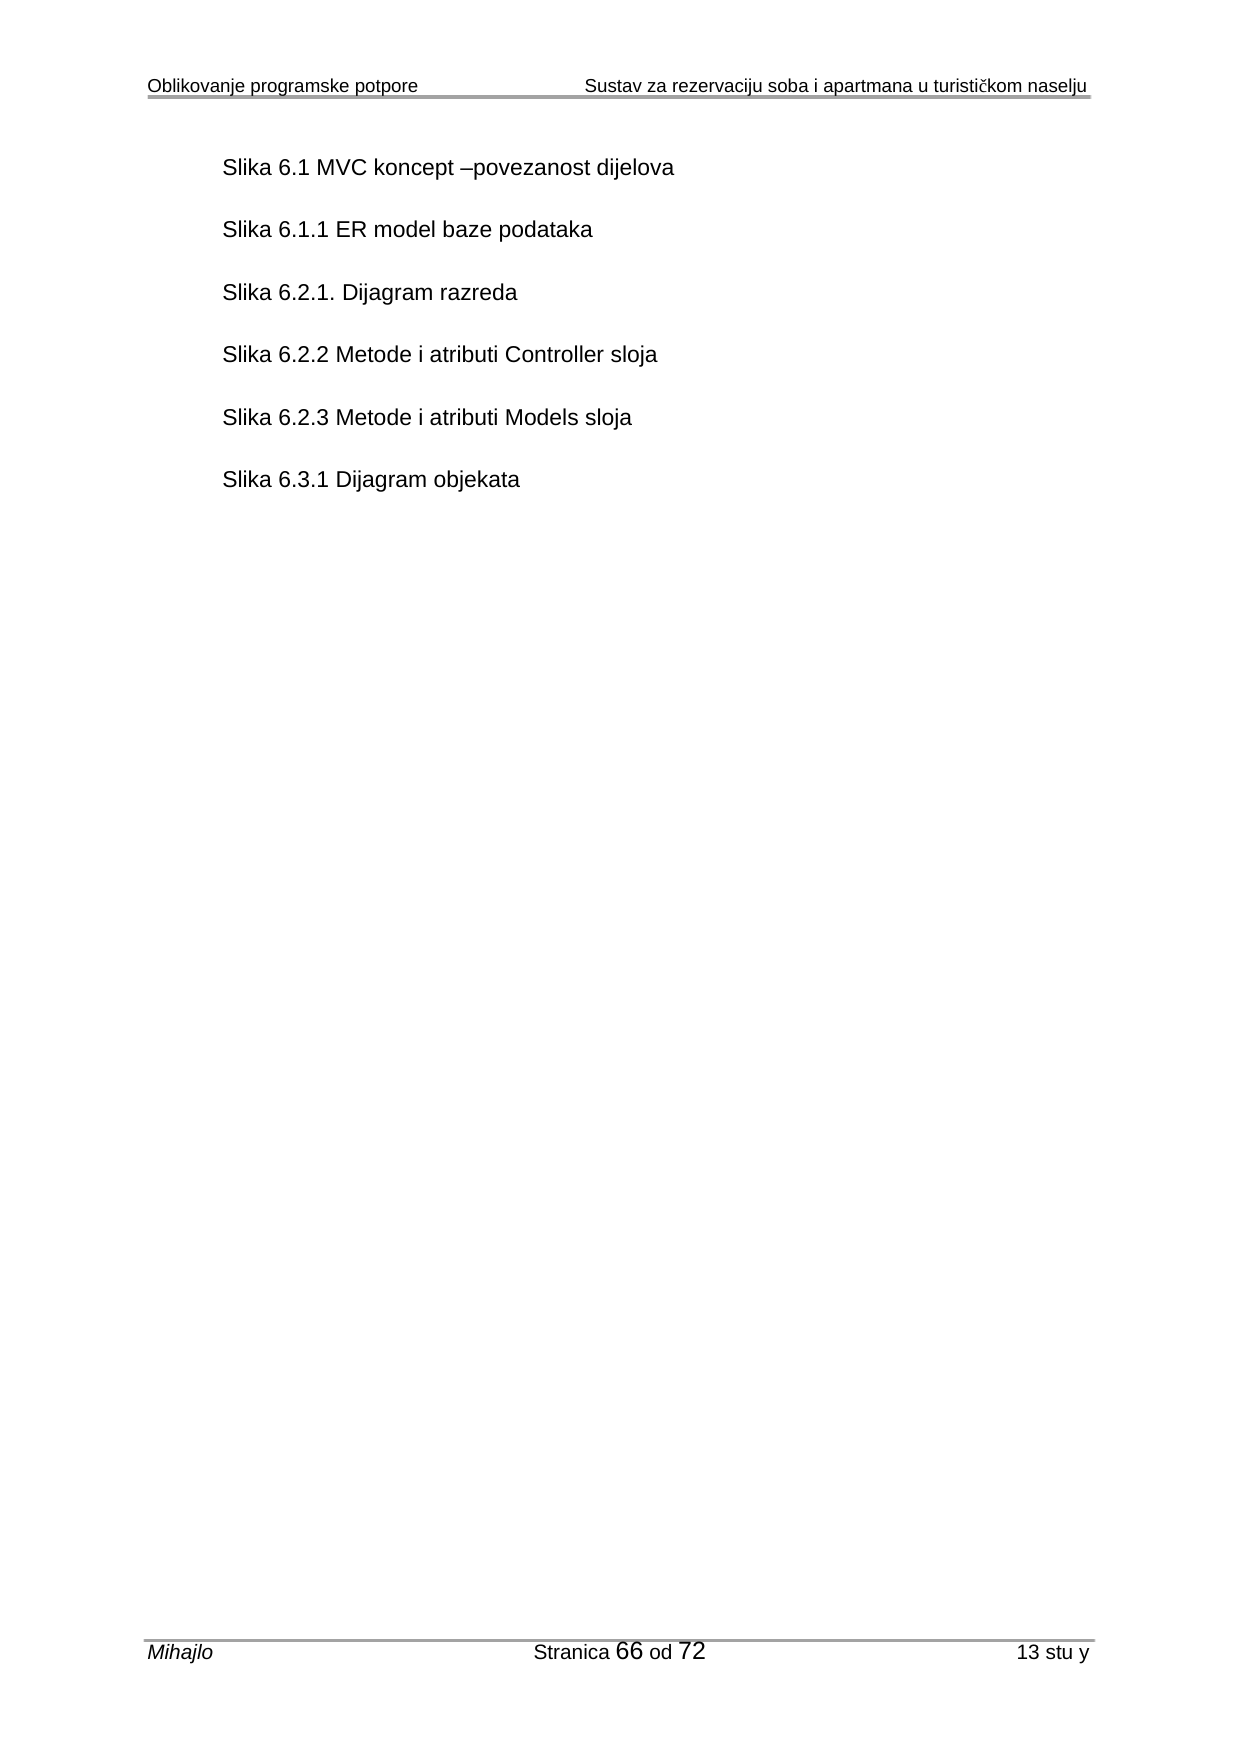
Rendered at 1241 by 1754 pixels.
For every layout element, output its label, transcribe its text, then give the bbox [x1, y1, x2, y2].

text Slika 6.1 MVC koncept –povezanost dijelova [147, 147, 1093, 180]
text Slika 6.2.2 Metode i atributi Controller sloja [147, 334, 1093, 368]
text Slika 6.2.1. Dijagram razreda [147, 272, 1093, 305]
text Slika 6.3.1 Dijagram objekata [147, 459, 1093, 493]
picture [147, 95, 1092, 99]
text Slika 6.2.3 Metode i atributi Models sloja [147, 397, 1093, 430]
text Slika 6.1.1 ER model baze podataka [147, 209, 1093, 243]
